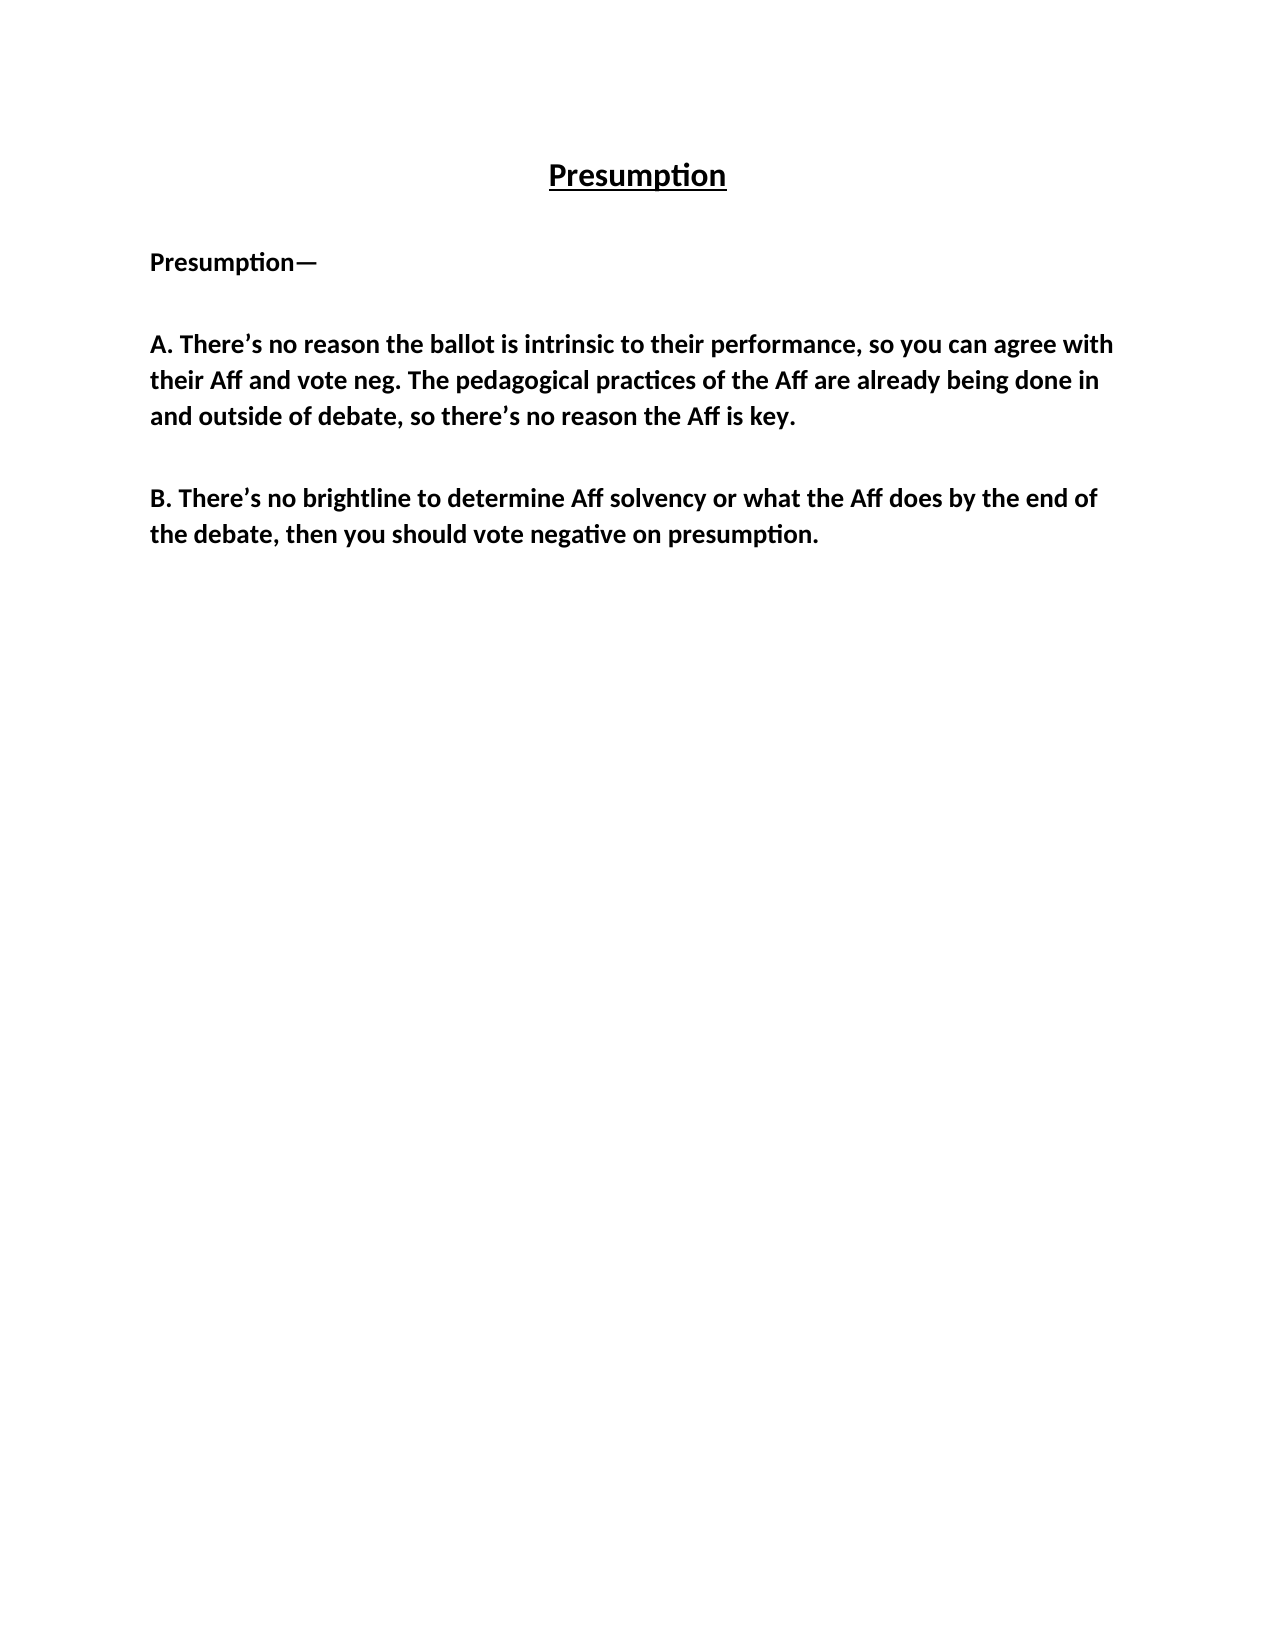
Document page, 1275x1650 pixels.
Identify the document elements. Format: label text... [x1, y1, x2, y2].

subtitle B. There’s no brightline to determine Aff solvency or what the Aff does by the end of the debate, then you should vote negative on presumption. [150, 481, 1125, 550]
subtitle A. There’s no reason the ballot is intrinsic to their performance, so you can agree with their Aff and vote neg. The pedagogical practices of the Aff are already being done in and outside of debate, so there’s no reason the Aff is key. [150, 327, 1125, 432]
subtitle Presumption— [150, 245, 1125, 278]
subtitle Presumption [150, 154, 1125, 195]
